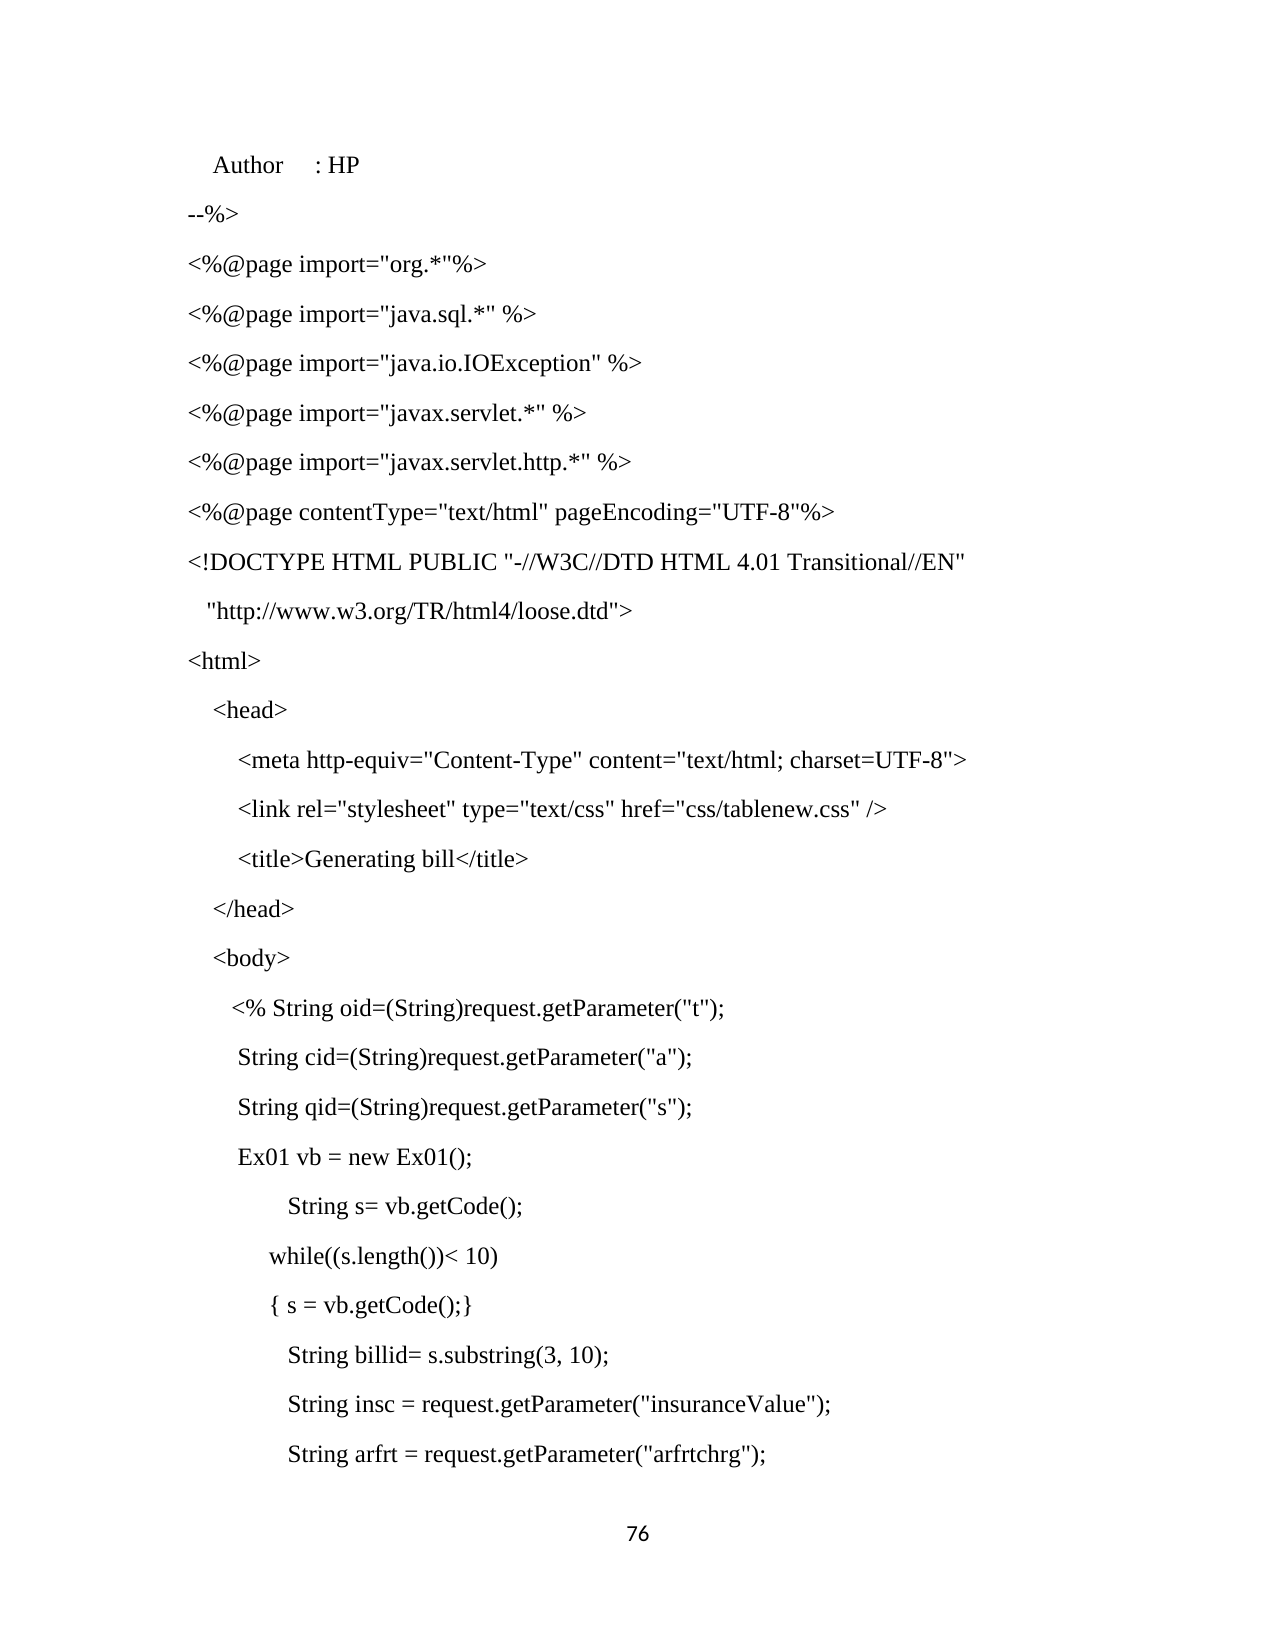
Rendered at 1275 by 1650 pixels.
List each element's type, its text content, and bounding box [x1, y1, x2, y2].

text <body> [187, 943, 1125, 972]
text String qid=(String)request.getParameter("s"); [187, 1092, 1125, 1121]
text String billid= s.substring(3, 10); [187, 1340, 1125, 1369]
text { s = vb.getCode();} [187, 1290, 1125, 1319]
text Ex01 vb = new Ex01(); [187, 1142, 1125, 1170]
text while((s.length())< 10) [187, 1241, 1125, 1269]
text String arfrt = request.getParameter("arfrtchrg"); [187, 1439, 1125, 1468]
text <% String oid=(String)request.getParameter("t"); [187, 993, 1125, 1022]
text <head> [187, 695, 1125, 724]
text <html> [187, 646, 1125, 674]
text <%@page import="javax.servlet.*" %> [187, 398, 1125, 427]
text <%@page import="java.sql.*" %> [187, 299, 1125, 327]
text Author : HP [187, 150, 1125, 179]
text <title>Generating bill</title> [187, 844, 1125, 873]
text <%@page import="javax.servlet.http.*" %> [187, 447, 1125, 476]
text String s= vb.getCode(); [187, 1191, 1125, 1220]
text <link rel="stylesheet" type="text/css" href="css/tablenew.css" /> [187, 794, 1125, 823]
text --%> [187, 199, 1125, 228]
text </head> [187, 894, 1125, 922]
text <meta http-equiv="Content-Type" content="text/html; charset=UTF-8"> [187, 745, 1125, 774]
text "http://www.w3.org/TR/html4/loose.dtd"> [187, 596, 1125, 625]
text <!DOCTYPE HTML PUBLIC "-//W3C//DTD HTML 4.01 Transitional//EN" [187, 547, 1125, 575]
text String insc = request.getParameter("insuranceValue"); [187, 1389, 1125, 1418]
text String cid=(String)request.getParameter("a"); [187, 1042, 1125, 1071]
text <%@page contentType="text/html" pageEncoding="UTF-8"%> [187, 497, 1125, 526]
text <%@page import="java.io.IOException" %> [187, 348, 1125, 377]
text <%@page import="org.*"%> [187, 249, 1125, 278]
